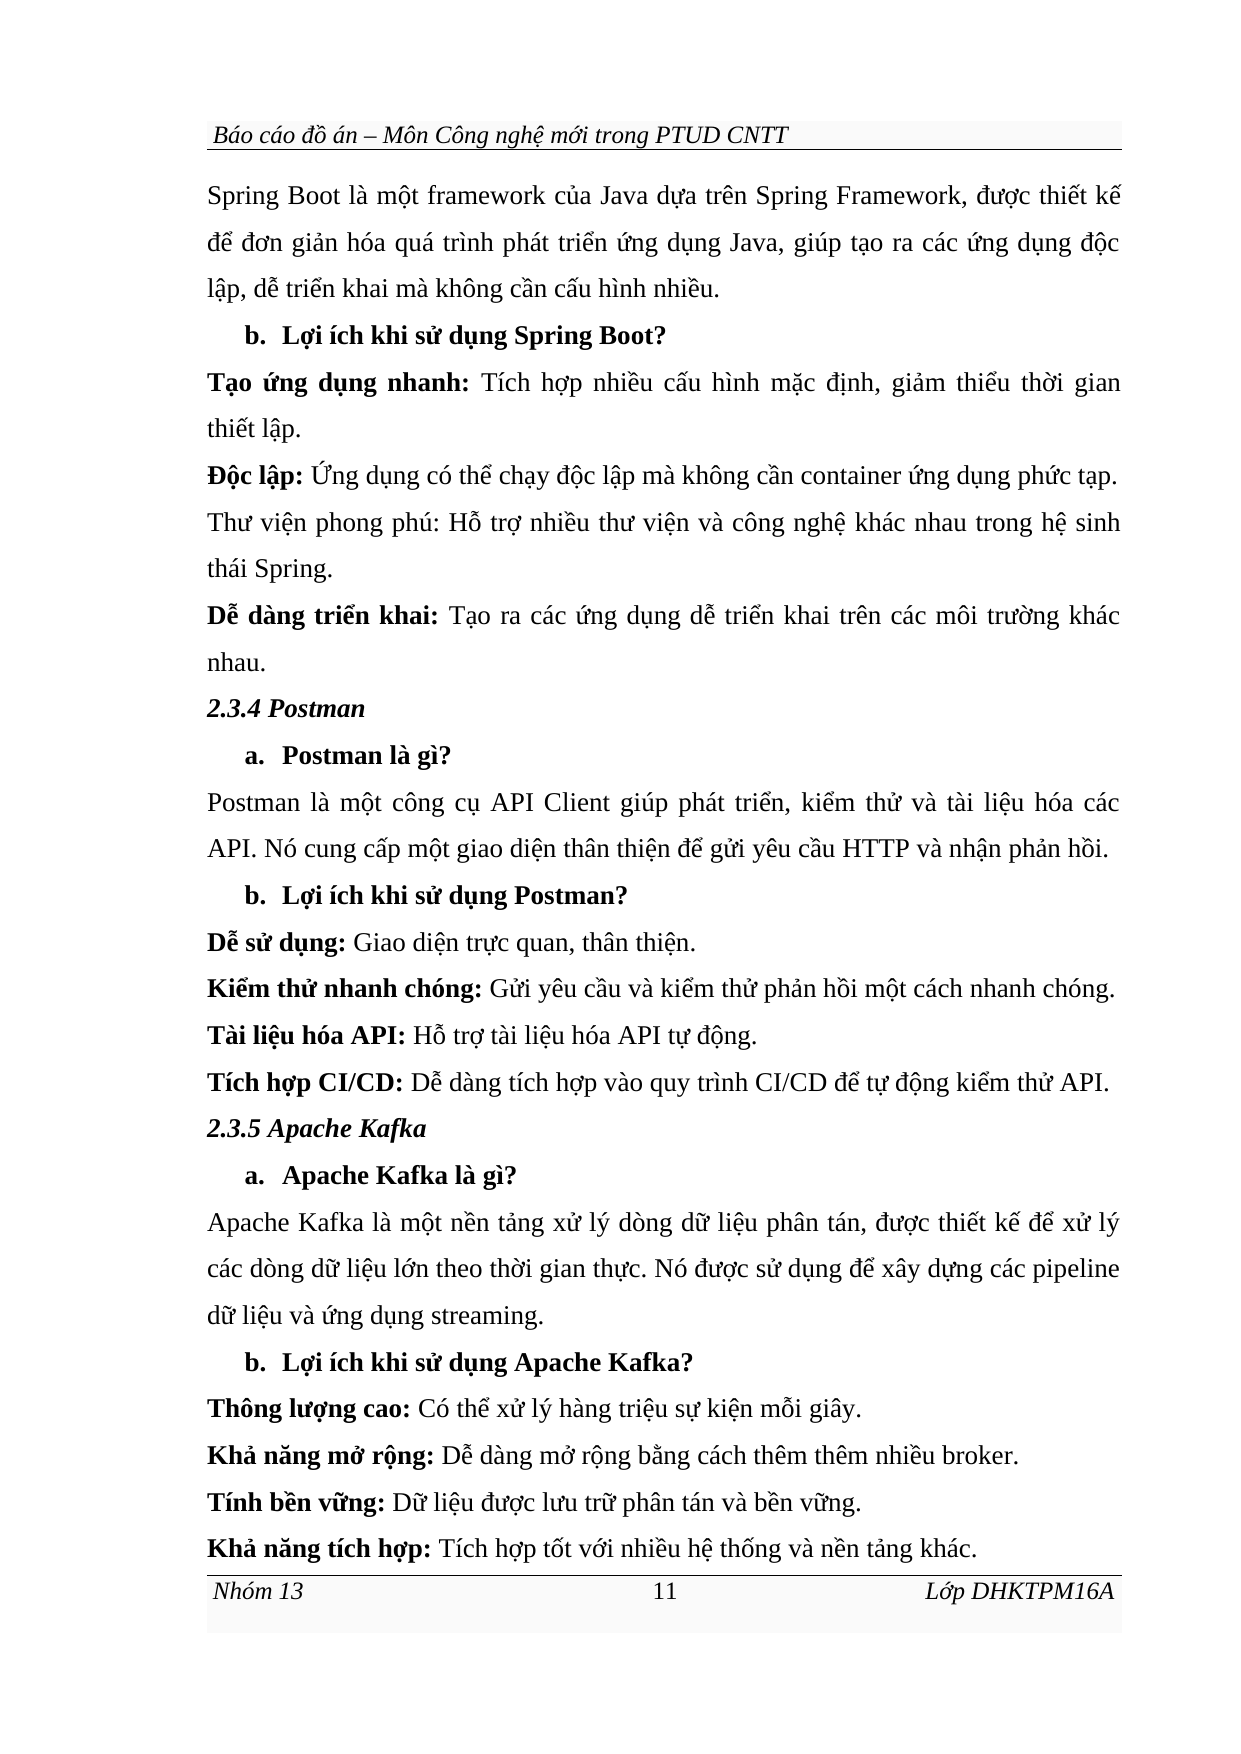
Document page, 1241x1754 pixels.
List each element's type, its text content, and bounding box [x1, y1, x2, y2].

text Dễ sử dụng: Giao diện trực quan, thân thiện. [207, 926, 1122, 957]
text Thư viện phong phú: Hỗ trợ nhiều thư viện và công nghệ khác nhau trong hệ sinh thái Spring. [207, 506, 1122, 583]
text Kiểm thử nhanh chóng: Gửi yêu cầu và kiểm thử phản hồi một cách nhanh chóng. [207, 972, 1122, 1003]
text Tài liệu hóa API: Hỗ trợ tài liệu hóa API tự động. [207, 1019, 1122, 1050]
text Khả năng tích hợp: Tích hợp tốt với nhiều hệ thống và nền tảng khác. [207, 1532, 1122, 1563]
subtitle Apache Kafka [207, 1112, 1122, 1143]
list Lợi ích khi sử dụng Apache Kafka? [244, 1346, 1122, 1377]
subtitle Postman [207, 692, 1122, 723]
list Postman là gì? [244, 739, 1122, 770]
text Dễ dàng triển khai: Tạo ra các ứng dụng dễ triển khai trên các môi trường khác nhau. [207, 599, 1122, 677]
text Spring Boot là một framework của Java dựa trên Spring Framework, được thiết kế để đơn giản hóa quá trình phát triển ứng dụng Java, giúp tạo ra các ứng dụng độc lập, dễ triển khai mà không cần cấu hình nhiều. [207, 179, 1122, 303]
text Tạo ứng dụng nhanh: Tích hợp nhiều cấu hình mặc định, giảm thiểu thời gian thiết lập. [207, 366, 1122, 443]
list Apache Kafka là gì? [244, 1159, 1122, 1190]
text Tích hợp CI/CD: Dễ dàng tích hợp vào quy trình CI/CD để tự động kiểm thử API. [207, 1066, 1122, 1097]
text Độc lập: Ứng dụng có thể chạy độc lập mà không cần container ứng dụng phức tạp. [207, 459, 1122, 490]
list Lợi ích khi sử dụng Spring Boot? [244, 319, 1122, 350]
text Apache Kafka là một nền tảng xử lý dòng dữ liệu phân tán, được thiết kế để xử lý các dòng dữ liệu lớn theo thời gian thực. Nó được sử dụng để xây dựng các pipeline dữ liệu và ứng dụng streaming. [207, 1206, 1122, 1330]
text Tính bền vững: Dữ liệu được lưu trữ phân tán và bền vững. [207, 1486, 1122, 1517]
list Lợi ích khi sử dụng Postman? [244, 879, 1122, 910]
text Postman là một công cụ API Client giúp phát triển, kiểm thử và tài liệu hóa các API. Nó cung cấp một giao diện thân thiện để gửi yêu cầu HTTP và nhận phản hồi. [207, 786, 1122, 863]
text Thông lượng cao: Có thể xử lý hàng triệu sự kiện mỗi giây. [207, 1392, 1122, 1423]
text Khả năng mở rộng: Dễ dàng mở rộng bằng cách thêm thêm nhiều broker. [207, 1439, 1122, 1470]
